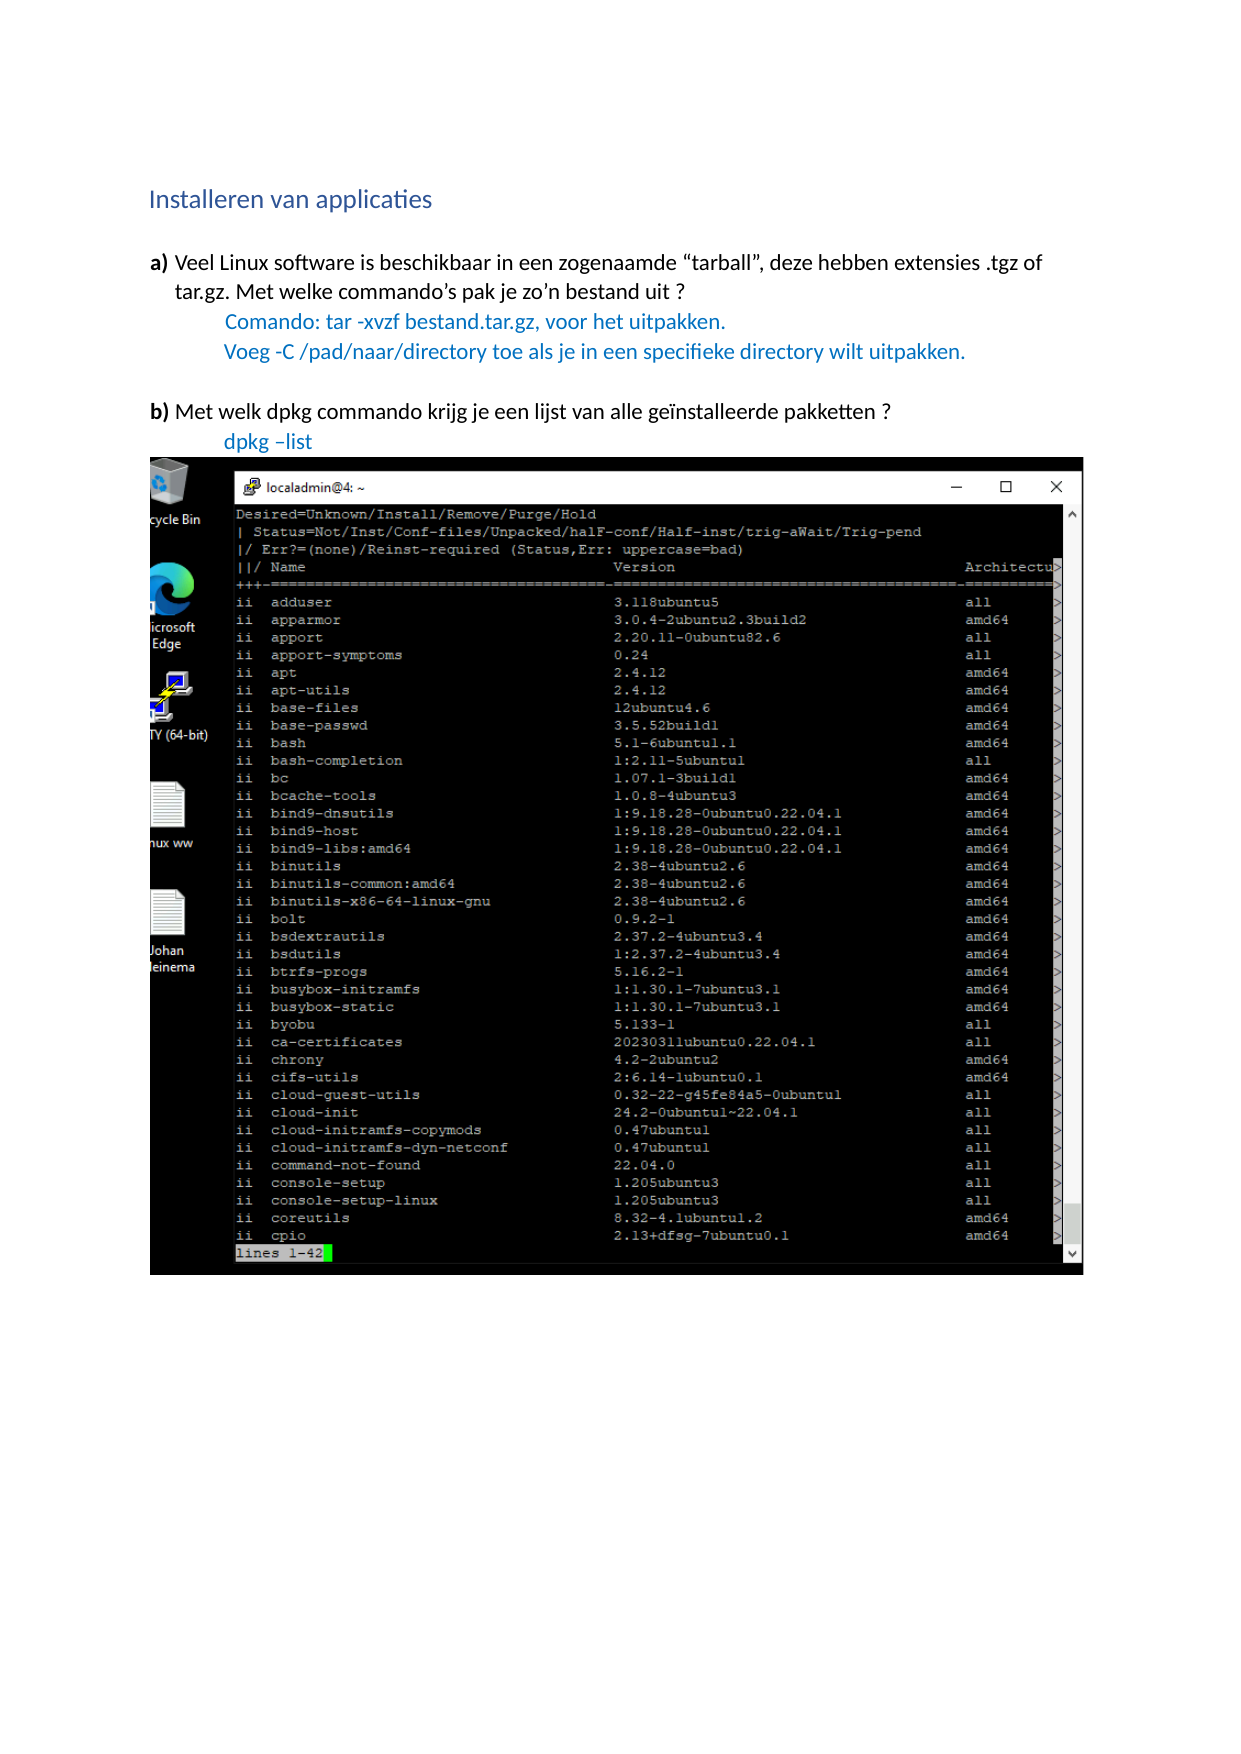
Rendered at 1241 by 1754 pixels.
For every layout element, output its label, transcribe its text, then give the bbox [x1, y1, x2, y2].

text Voeg -C /pad/naar/directory toe als je in een specifieke directory wilt uitpakken. [174, 337, 1084, 365]
text dpkg –list [150, 427, 1084, 455]
subtitle Installeren van applicaties [148, 182, 1084, 215]
text Comando: tar -xvzf bestand.tar.gz, voor het uitpakken. [225, 307, 1084, 335]
list Veel Linux software is beschikbaar in een zogenaamde “tarball”, deze hebben extensies .tgz of tar.gz. Met welke commando’s pak je zo’n bestand uit ? [150, 248, 1084, 305]
list Met welk dpkg commando krijg je een lijst van alle geïnstalleerde pakketten ? [150, 397, 1084, 425]
picture [150, 457, 1084, 1275]
